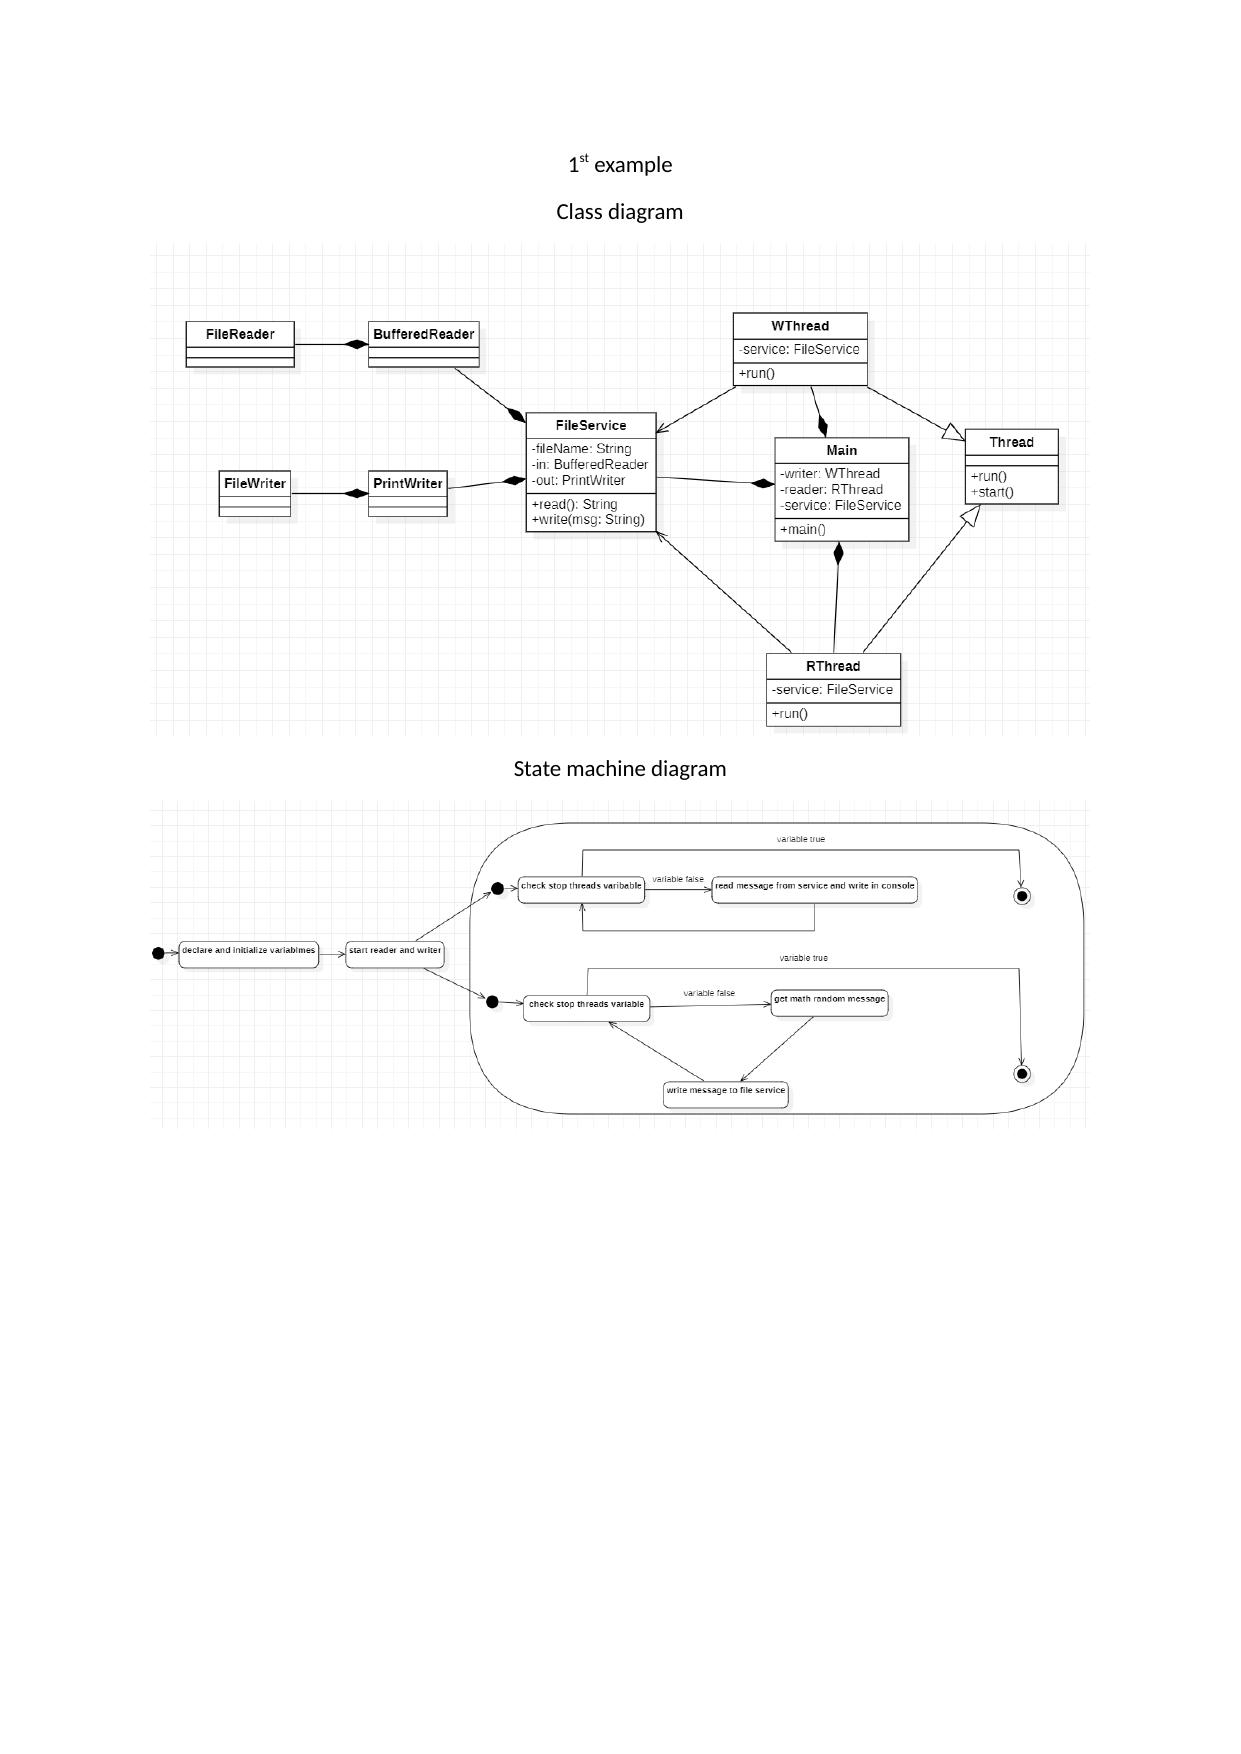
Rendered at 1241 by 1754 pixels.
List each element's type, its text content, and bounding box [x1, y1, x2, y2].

text Class diagram [150, 197, 1090, 225]
text State machine diagram [150, 754, 1090, 783]
picture [150, 801, 1091, 1129]
picture [150, 243, 1091, 736]
text 1st example [150, 150, 1090, 178]
